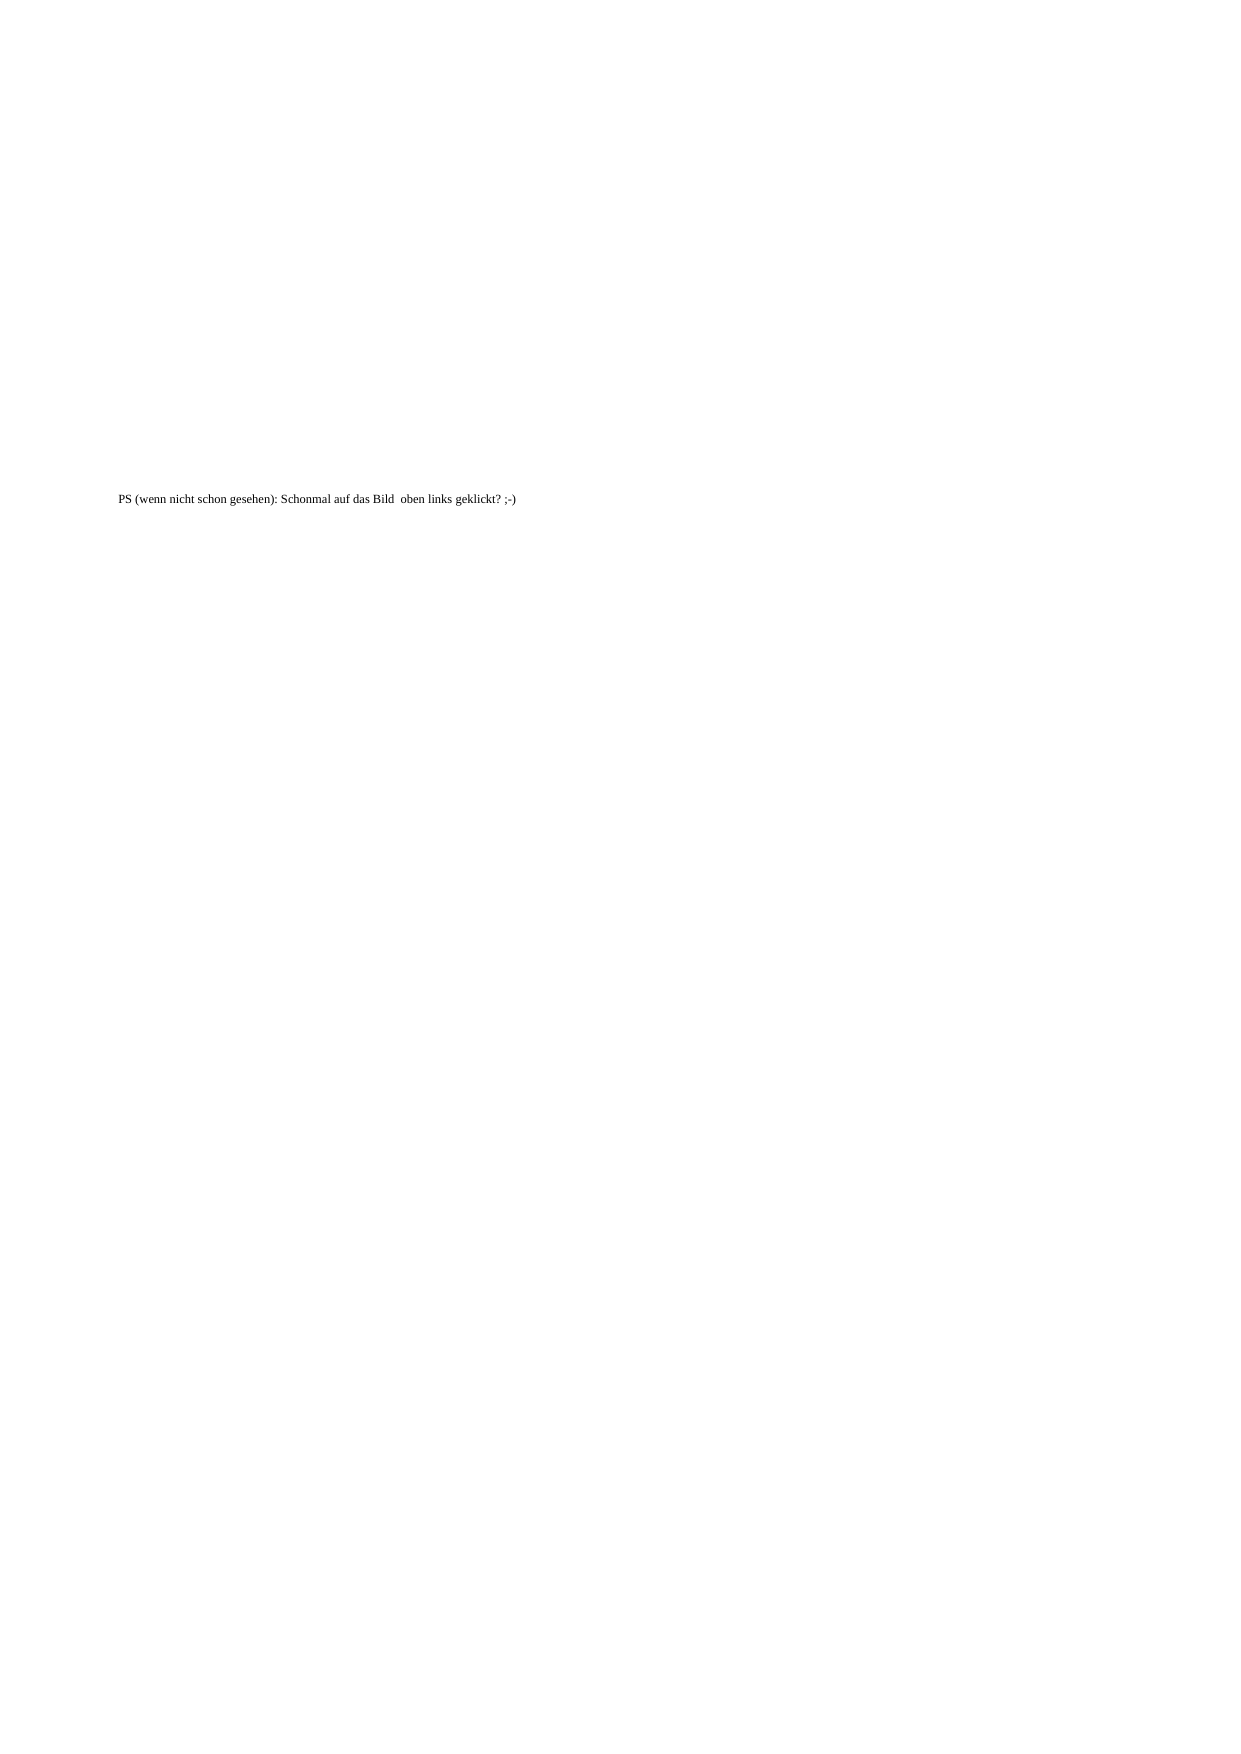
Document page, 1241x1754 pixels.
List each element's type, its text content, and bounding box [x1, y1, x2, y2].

text PS (wenn nicht schon gesehen): Schonmal auf das Bild oben links geklickt? ;-) [118, 492, 1122, 506]
